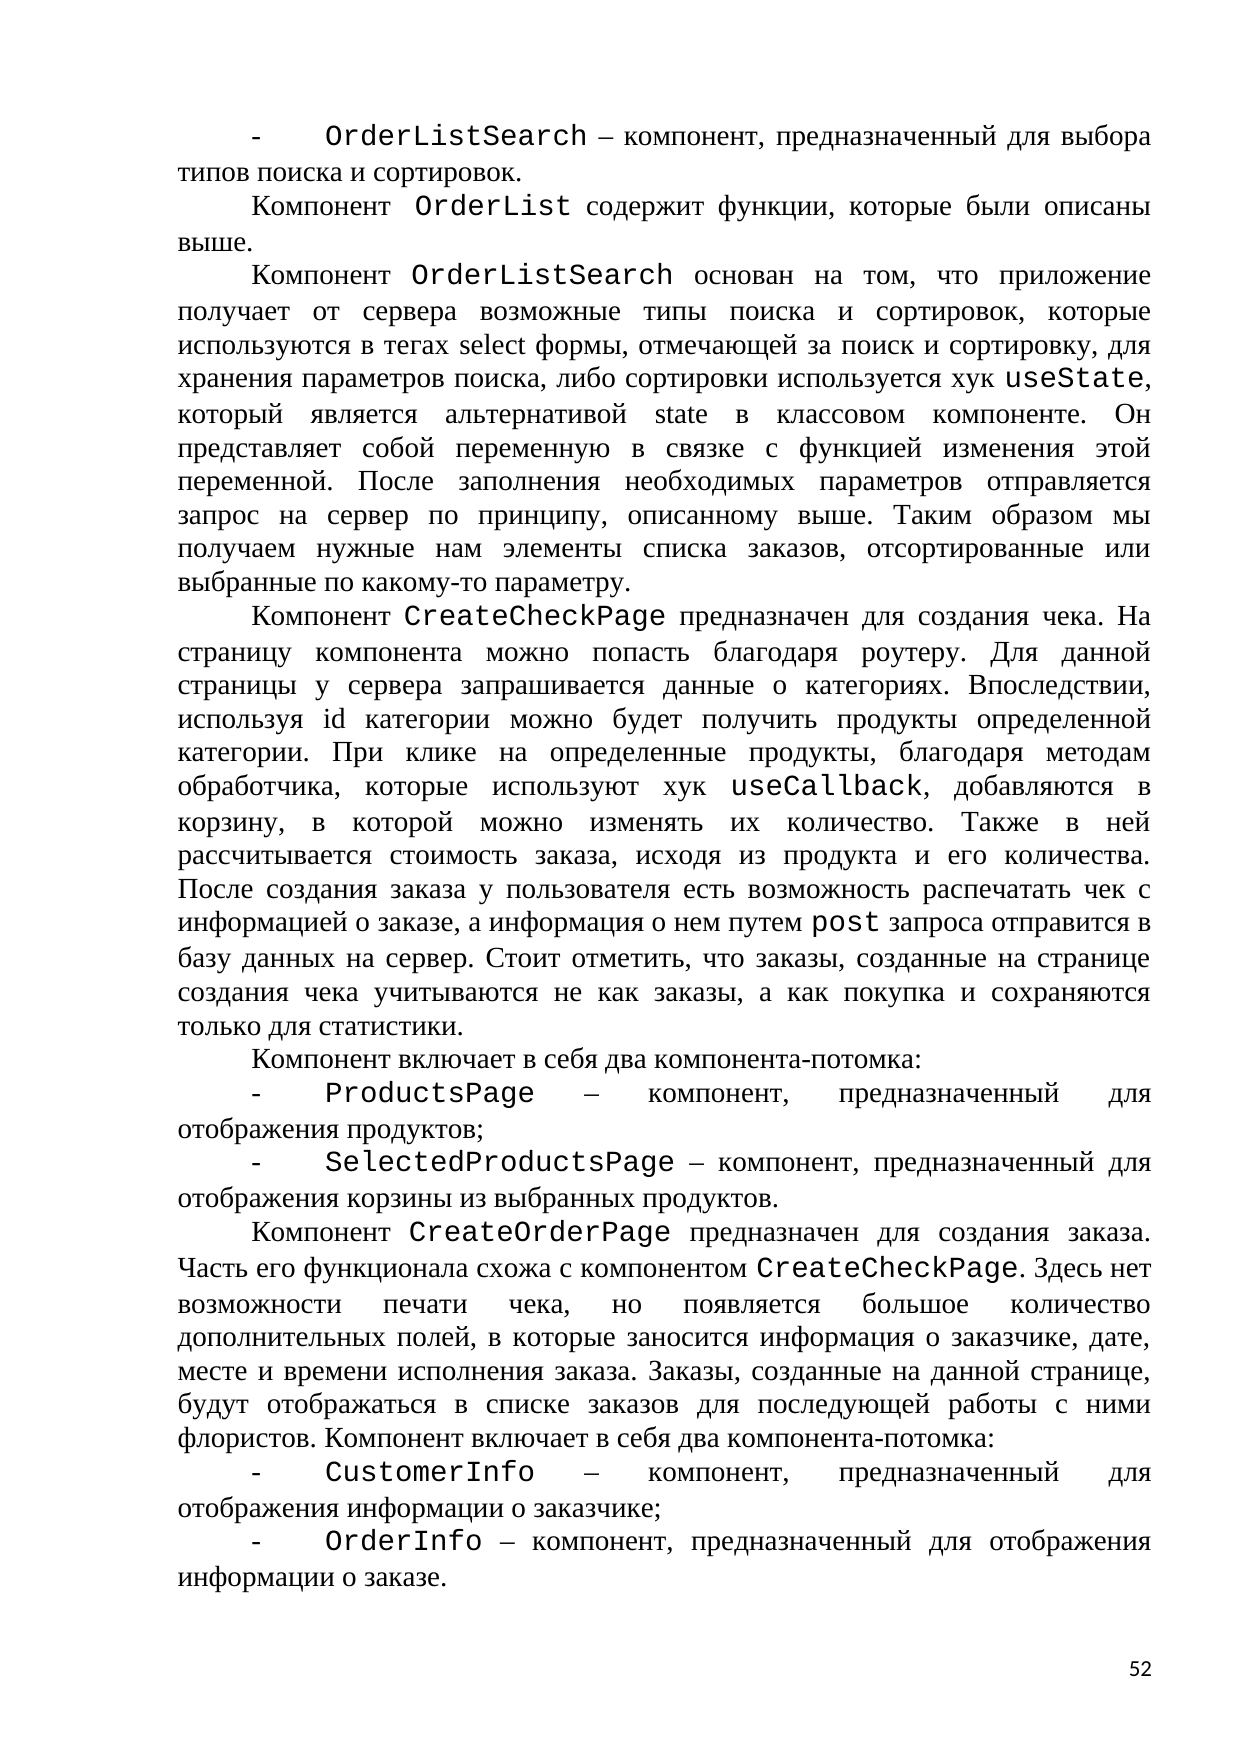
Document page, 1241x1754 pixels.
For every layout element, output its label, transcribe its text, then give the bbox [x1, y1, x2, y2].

list OrderInfo – компонент, предназначенный для отображения информации о заказе. [177, 1523, 1152, 1593]
list SelectedProductsPage – компонент, предназначенный для отображения корзины из выбранных продуктов. [177, 1144, 1152, 1214]
text Компонент CreateCheckPage предназначен для создания чека. На страницу компонента можно попасть благодаря роутеру. Для данной страницы у сервера запрашивается данные о категориях. Впоследствии, используя id категории можно будет получить продукты определенной категории. При клике на определенные продукты, благодаря методам обработчика, которые используют хук useCallback, добавляются в корзину, в которой можно изменять их количество. Также в ней рассчитывается стоимость заказа, исходя из продукта и его количества. После создания заказа у пользователя есть возможность распечатать чек с информацией о заказе, а информация о нем путем post запроса отправится в базу данных на сервер. Стоит отметить, что заказы, созданные на странице создания чека учитываются не как заказы, а как покупка и сохраняются только для статистики. [177, 598, 1152, 1041]
text Компонент CreateOrderPage предназначен для создания заказа. Часть его функционала схожа с компонентом CreateCheckPage. Здесь нет возможности печати чека, но появляется большое количество дополнительных полей, в которые заносится информация о заказчике, дате, месте и времени исполнения заказа. Заказы, созданные на данной странице, будут отображаться в списке заказов для последующей работы с ними флористов. Компонент включает в себя два компонента-потомка: [177, 1214, 1152, 1454]
text Компонент включает в себя два компонента-потомка: [177, 1041, 1152, 1075]
text Компонент OrderList содержит функции, которые были описаны выше. [177, 188, 1152, 257]
text Компонент OrderListSearch основан на том, что приложение получает от сервера возможные типы поиска и сортировок, которые используются в тегах select формы, отмечающей за поиск и сортировку, для хранения параметров поиска, либо сортировки используется хук useState, который является альтернативой state в классовом компоненте. Он представляет собой переменную в связке с функцией изменения этой переменной. После заполнения необходимых параметров отправляется запрос на сервер по принципу, описанному выше. Таким образом мы получаем нужные нам элементы списка заказов, отсортированные или выбранные по какому-то параметру. [177, 257, 1152, 598]
list OrderListSearch – компонент, предназначенный для выбора типов поиска и сортировок. [177, 118, 1152, 188]
list CustomerInfo – компонент, предназначенный для отображения информации о заказчике; [177, 1454, 1152, 1523]
list ProductsPage – компонент, предназначенный для отображения продуктов; [177, 1075, 1152, 1144]
